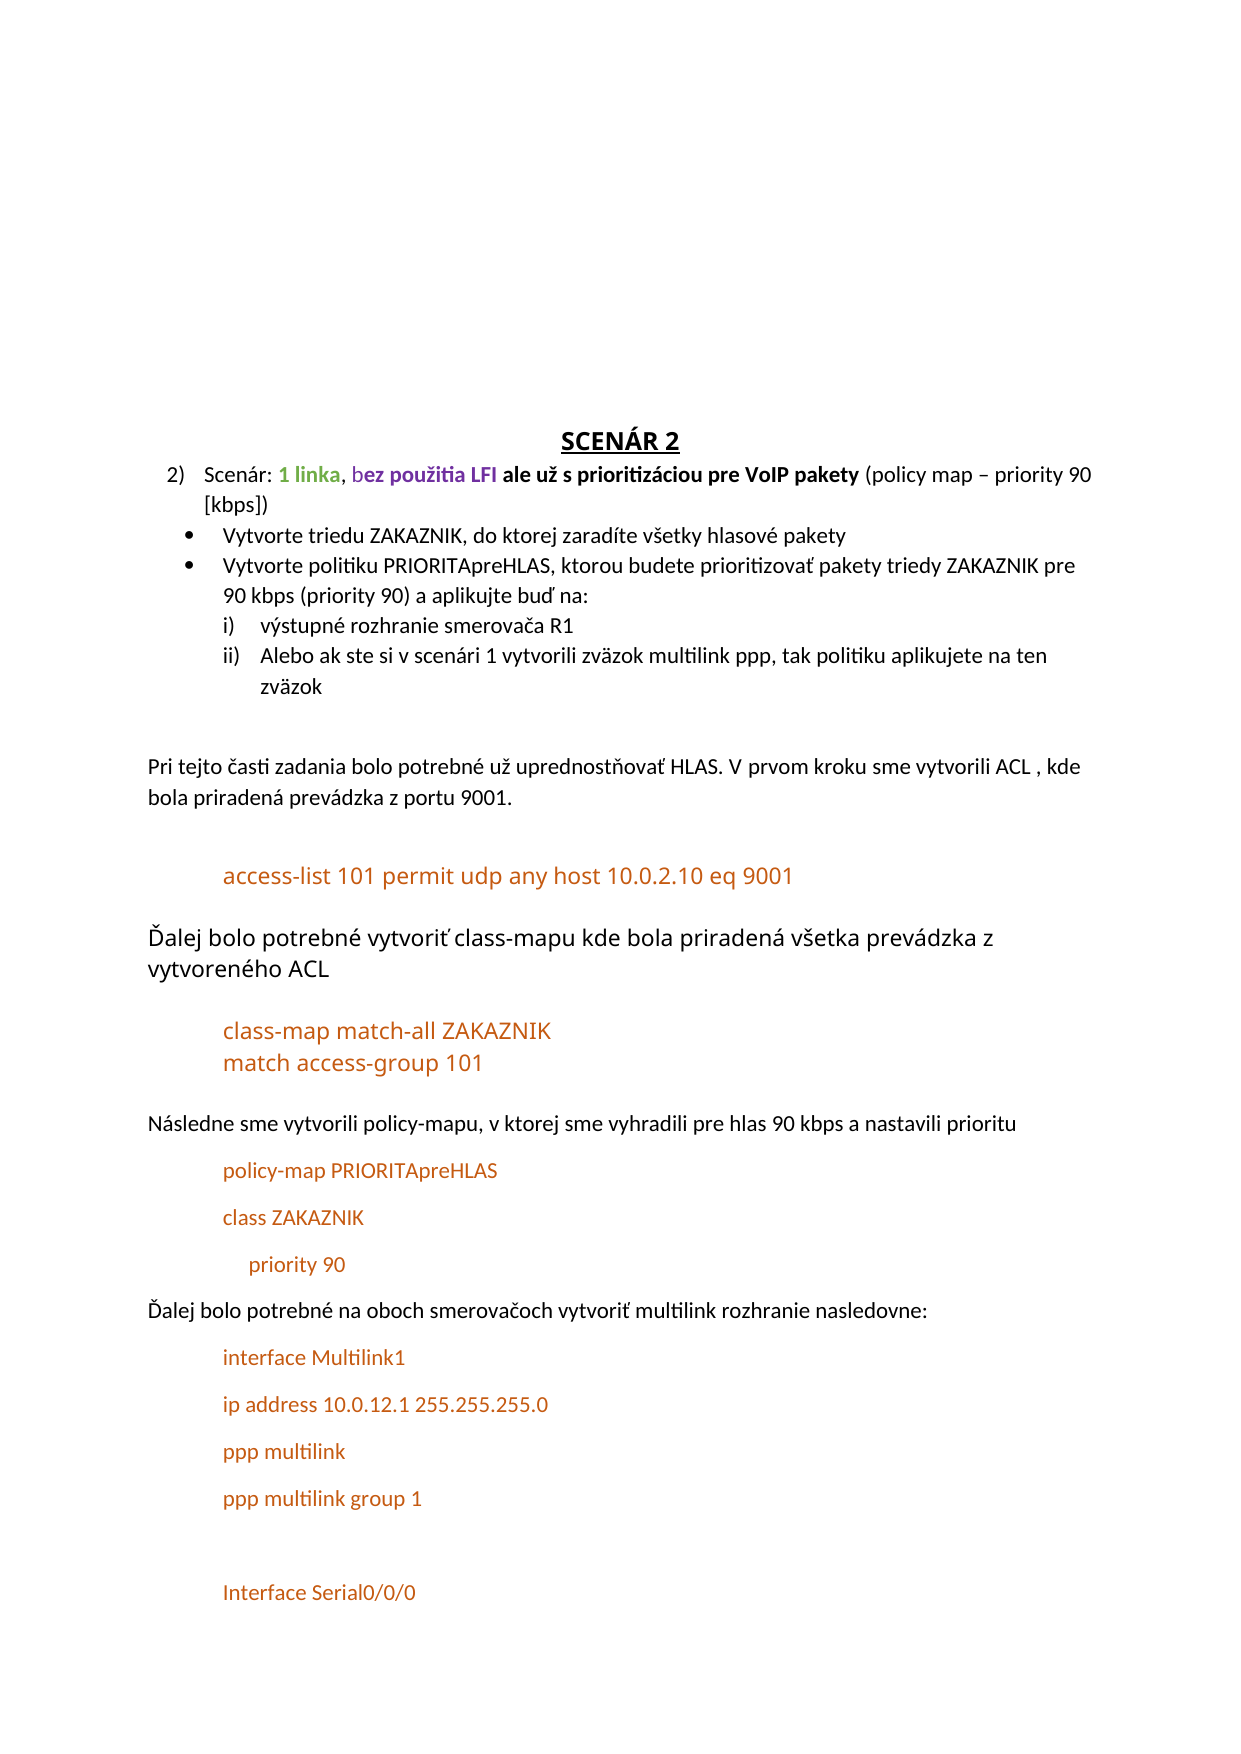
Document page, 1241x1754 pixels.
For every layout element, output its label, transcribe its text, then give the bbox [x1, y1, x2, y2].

list Vytvorte politiku PRIORITApreHLAS, ktorou budete prioritizovať pakety triedy ZAKAZNIK pre 90 kbps (priority 90) a aplikujte buď na: [185, 551, 1093, 609]
text Ďalej bolo potrebné vytvoriť class-mapu kde bola priradená všetka prevádzka z vytvoreného ACL [148, 893, 1093, 984]
text ppp multilink [148, 1437, 1093, 1465]
text Následne sme vytvorili policy-mapu, v ktorej sme vyhradili pre hlas 90 kbps a nastavili prioritu [148, 1109, 1093, 1137]
text class-map match-all ZAKAZNIK match access-group 101 [148, 984, 1093, 1078]
text SCENÁR 2 [148, 424, 1093, 458]
list Scenár: 1 linka, bez použitia LFI ale už s prioritizáciou pre VoIP pakety (policy map – priority 90 [kbps]) [166, 460, 1093, 519]
text Ďalej bolo potrebné na oboch smerovačoch vytvoriť multilink rozhranie nasledovne: [148, 1297, 1093, 1324]
text priority 90 [148, 1250, 1093, 1278]
text policy-map PRIORITApreHLAS [148, 1156, 1093, 1184]
list Alebo ak ste si v scenári 1 vytvorili zväzok multilink ppp, tak politiku aplikujete na ten zväzok [223, 642, 1093, 700]
list výstupné rozhranie smerovača R1 [223, 611, 1093, 639]
text Interface Serial0/0/0 [148, 1578, 1093, 1606]
text ip address 10.0.12.1 255.255.255.0 [148, 1390, 1093, 1418]
text Pri tejto časti zadania bolo potrebné už uprednostňovať HLAS. V prvom kroku sme vytvorili ACL , kde bola priradená prevádzka z portu 9001. [148, 752, 1093, 811]
list Vytvorte triedu ZAKAZNIK, do ktorej zaradíte všetky hlasové pakety [185, 521, 1093, 549]
text access-list 101 permit udp any host 10.0.2.10 eq 9001 [148, 860, 1093, 891]
text ppp multilink group 1 [148, 1484, 1093, 1512]
text interface Multilink1 [148, 1343, 1093, 1371]
text class ZAKAZNIK [148, 1203, 1093, 1231]
